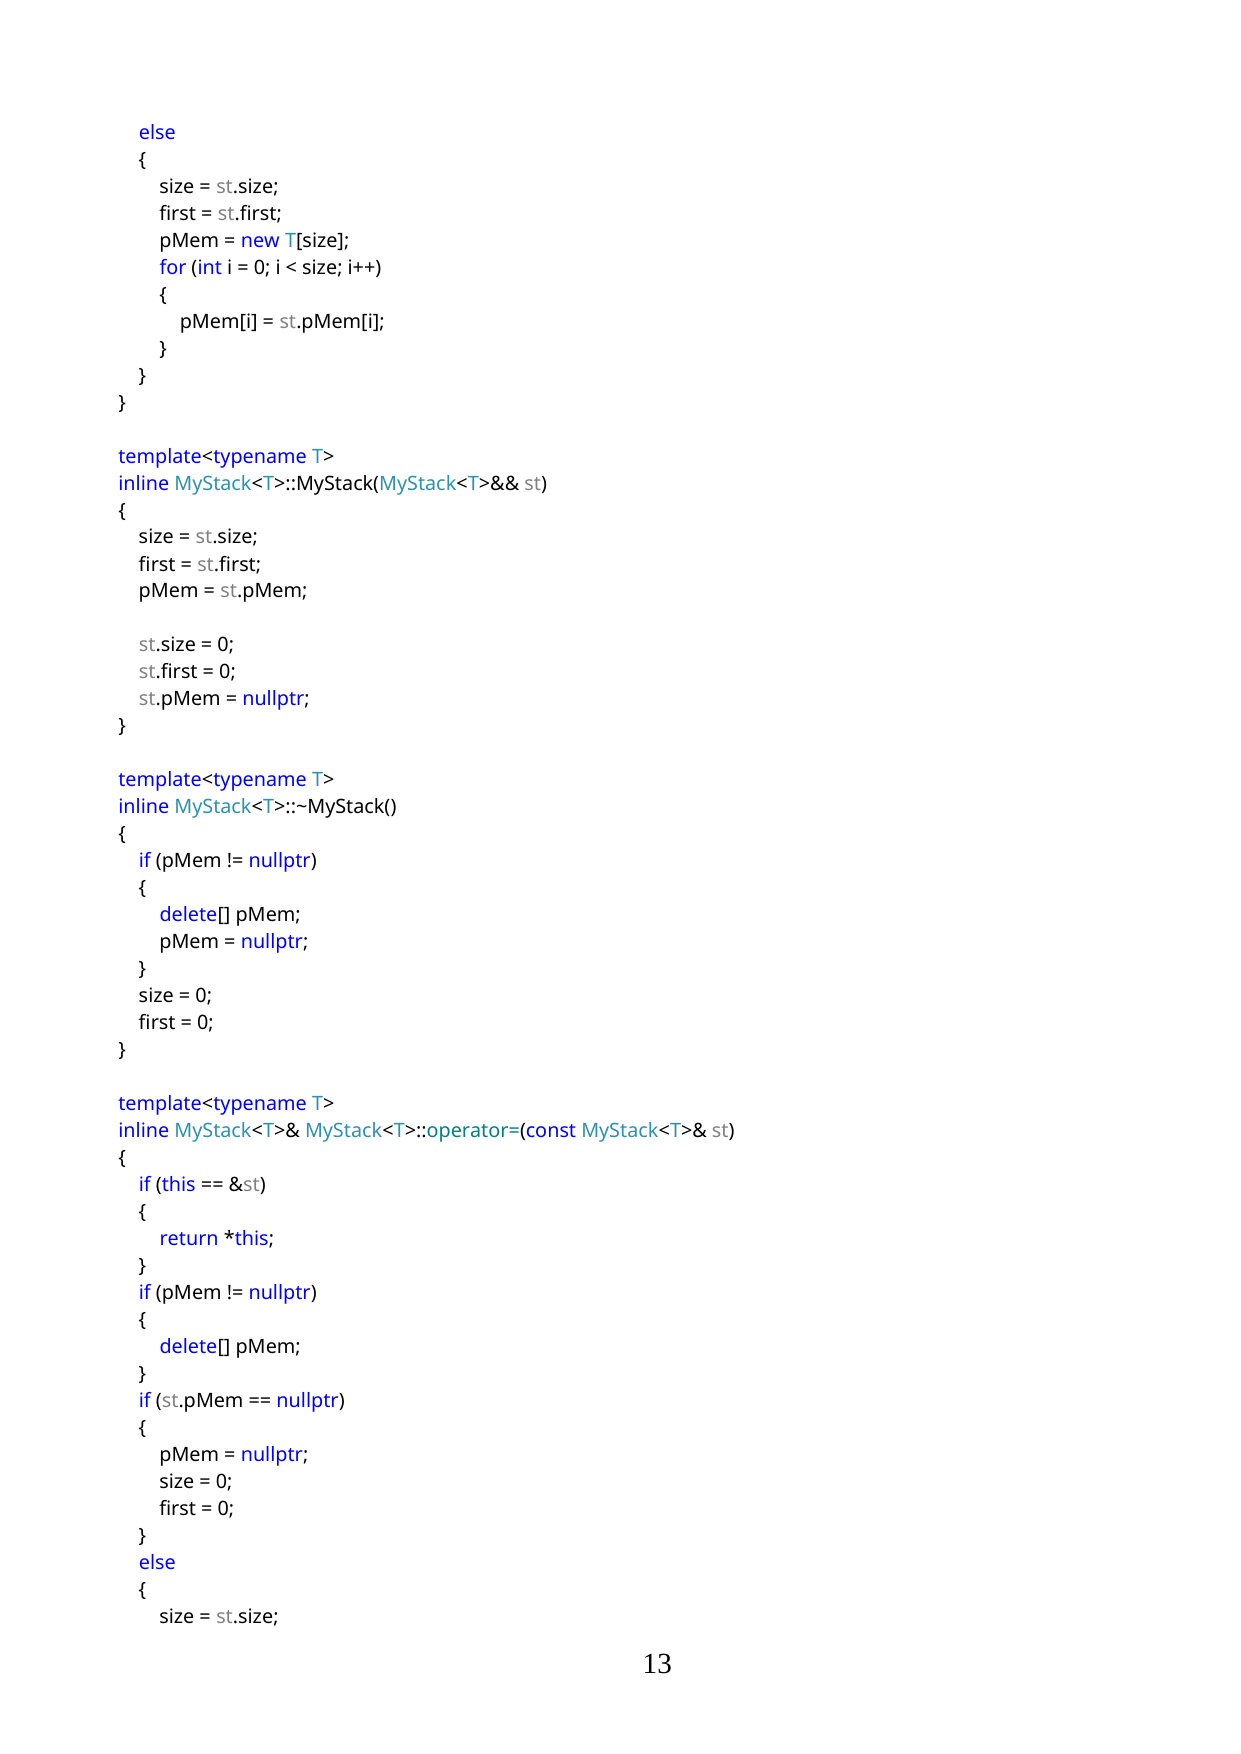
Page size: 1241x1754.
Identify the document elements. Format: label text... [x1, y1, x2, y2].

text } [118, 1521, 1122, 1548]
text size = 0; [118, 981, 1122, 1008]
text pMem = nullptr; [118, 927, 1122, 954]
text if (pMem != nullptr) [118, 1278, 1122, 1305]
text for (int i = 0; i < size; i++) [118, 253, 1122, 280]
text if (this == &st) [118, 1170, 1122, 1197]
text st.pMem = nullptr; [118, 685, 1122, 712]
text } [118, 334, 1122, 361]
text { [118, 1143, 1122, 1170]
text { [118, 1575, 1122, 1602]
text } [118, 388, 1122, 415]
text inline MyStack<T>::~MyStack() [118, 793, 1122, 819]
text } [118, 1251, 1122, 1278]
text first = st.first; [118, 550, 1122, 577]
text st.first = 0; [118, 658, 1122, 685]
text { [118, 1413, 1122, 1440]
text return *this; [118, 1224, 1122, 1251]
text if (pMem != nullptr) [118, 847, 1122, 873]
text pMem = st.pMem; [118, 577, 1122, 604]
text else [118, 118, 1122, 145]
text delete[] pMem; [118, 1332, 1122, 1359]
text size = st.size; [118, 523, 1122, 550]
text pMem[i] = st.pMem[i]; [118, 307, 1122, 334]
text } [118, 1035, 1122, 1062]
text inline MyStack<T>& MyStack<T>::operator=(const MyStack<T>& st) [118, 1116, 1122, 1143]
text } [118, 954, 1122, 981]
text if (st.pMem == nullptr) [118, 1386, 1122, 1413]
text inline MyStack<T>::MyStack(MyStack<T>&& st) [118, 469, 1122, 496]
text pMem = new T[size]; [118, 226, 1122, 253]
text { [118, 145, 1122, 172]
text } [118, 1359, 1122, 1386]
text first = 0; [118, 1008, 1122, 1035]
text first = 0; [118, 1494, 1122, 1521]
text { [118, 280, 1122, 307]
text delete[] pMem; [118, 901, 1122, 927]
text { [118, 819, 1122, 847]
text { [118, 873, 1122, 901]
text template<typename T> [118, 442, 1122, 469]
text { [118, 1305, 1122, 1332]
text size = st.size; [118, 1602, 1122, 1629]
text pMem = nullptr; [118, 1440, 1122, 1467]
text template<typename T> [118, 1089, 1122, 1116]
text size = 0; [118, 1467, 1122, 1494]
text else [118, 1548, 1122, 1575]
text template<typename T> [118, 766, 1122, 793]
text { [118, 1197, 1122, 1224]
text st.size = 0; [118, 631, 1122, 658]
text } [118, 361, 1122, 388]
text } [118, 712, 1122, 739]
text first = st.first; [118, 199, 1122, 226]
text size = st.size; [118, 172, 1122, 199]
text { [118, 496, 1122, 523]
